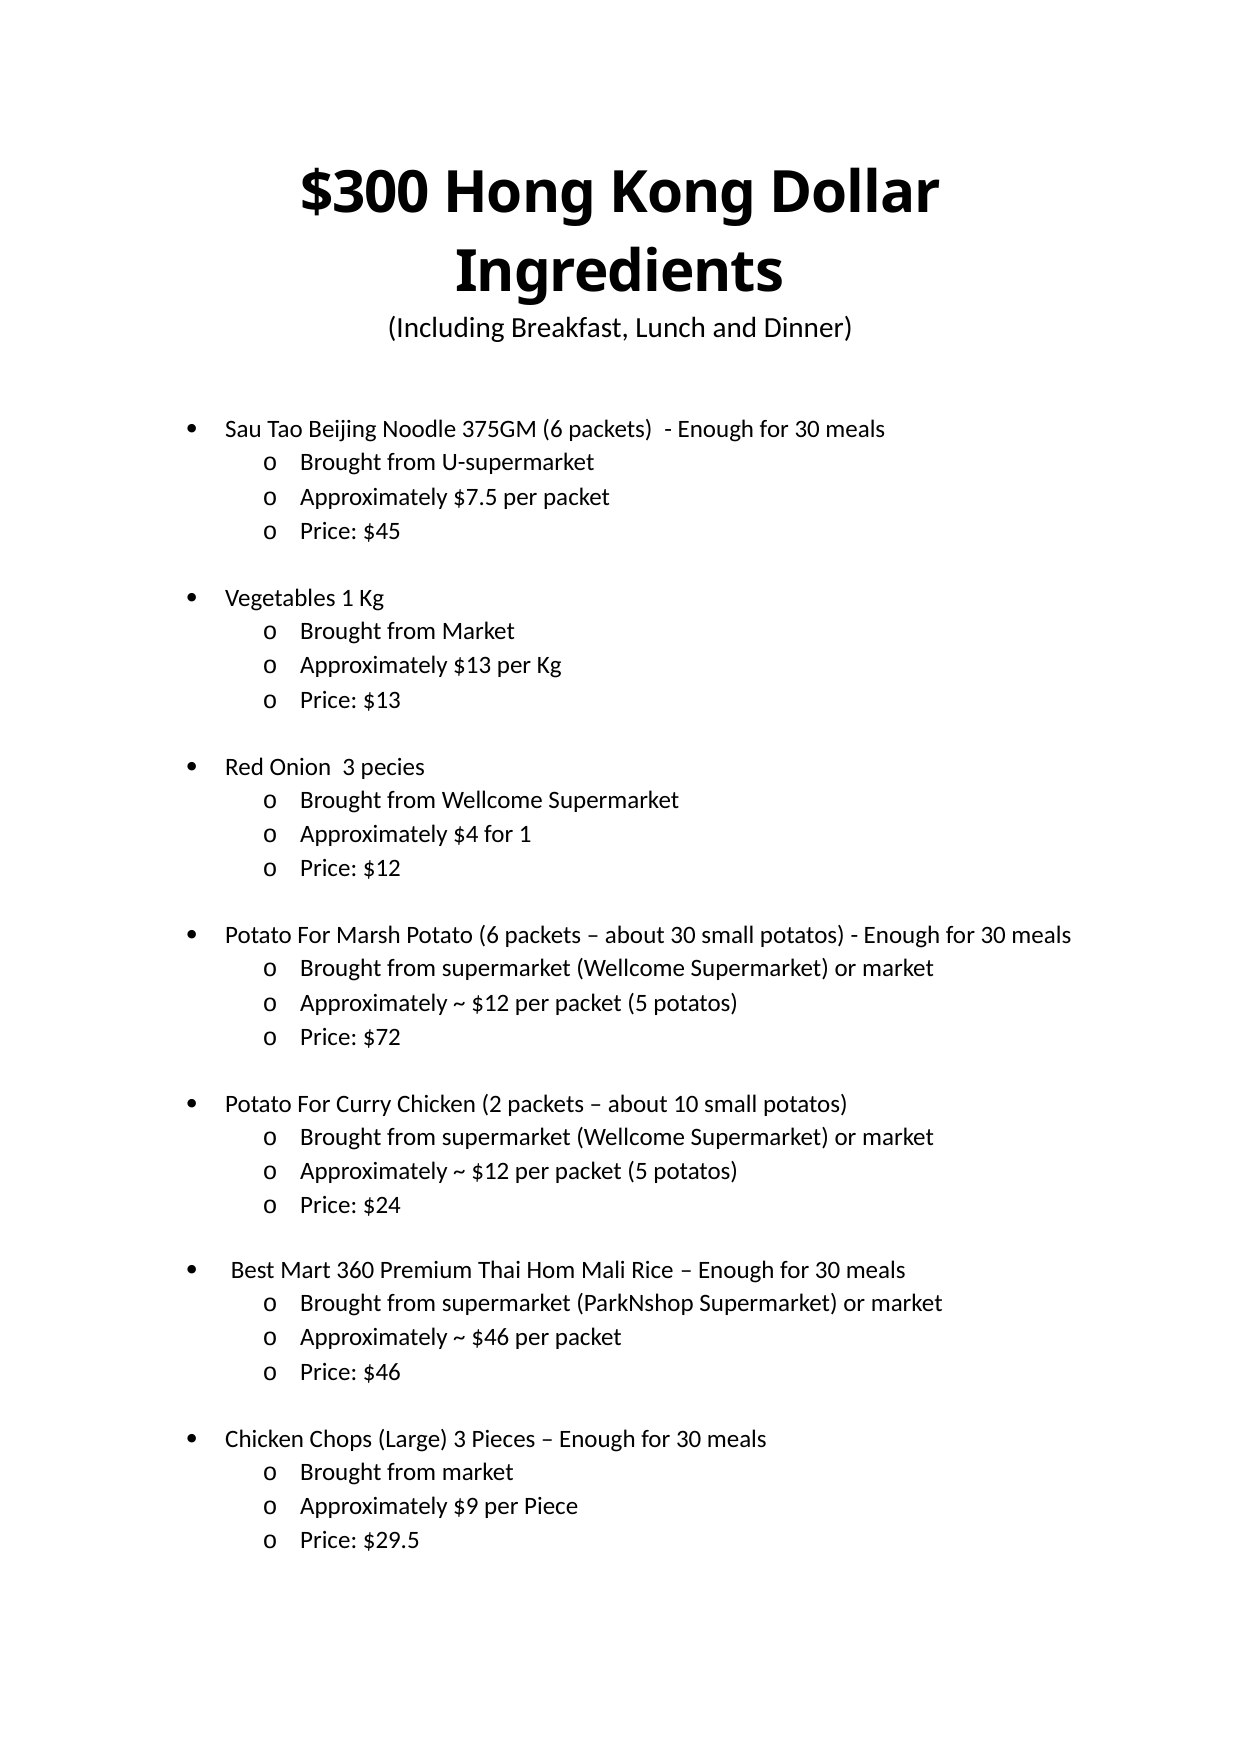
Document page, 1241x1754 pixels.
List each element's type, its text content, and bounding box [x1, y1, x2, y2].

list Brought from Market [262, 615, 1090, 647]
list Best Mart 360 Premium Thai Hom Mali Rice – Enough for 30 meals [187, 1254, 1090, 1285]
list Red Onion 3 pecies [187, 751, 1090, 781]
text (Including Breakfast, Lunch and Dinner) [150, 309, 1090, 344]
list Price: $72 [262, 1021, 1090, 1053]
list Approximately ~ $46 per packet [262, 1321, 1090, 1353]
list Brought from supermarket (Wellcome Supermarket) or market [262, 952, 1090, 984]
list Chicken Chops (Large) 3 Pieces – Enough for 30 meals [187, 1423, 1090, 1453]
title $300 Hong Kong Dollar Ingredients [150, 150, 1090, 309]
list Potato For Marsh Potato (6 packets – about 30 small potatos) - Enough for 30 meals [187, 919, 1090, 950]
list Potato For Curry Chicken (2 packets – about 10 small potatos) [187, 1088, 1090, 1119]
list Price: $24 [262, 1190, 1090, 1221]
list Brought from supermarket (ParkNshop Supermarket) or market [262, 1287, 1090, 1319]
list Brought from Wellcome Supermarket [262, 784, 1090, 816]
list Approximately $7.5 per packet [262, 481, 1090, 513]
list Vegetables 1 Kg [187, 582, 1090, 613]
list Approximately ~ $12 per packet (5 potatos) [262, 1155, 1090, 1187]
list Price: $29.5 [262, 1524, 1090, 1556]
list Approximately ~ $12 per packet (5 potatos) [262, 987, 1090, 1018]
list Price: $13 [262, 684, 1090, 716]
list Price: $12 [262, 852, 1090, 884]
list Approximately $4 for 1 [262, 818, 1090, 850]
list Price: $46 [262, 1356, 1090, 1387]
list Brought from U-supermarket [262, 447, 1090, 478]
list Approximately $13 per Kg [262, 649, 1090, 681]
list Brought from supermarket (Wellcome Supermarket) or market [262, 1121, 1090, 1153]
list Price: $45 [262, 515, 1090, 547]
list Approximately $9 per Piece [262, 1490, 1090, 1522]
list Sau Tao Beijing Noodle 375GM (6 packets) - Enough for 30 meals [187, 414, 1090, 444]
list Brought from market [262, 1456, 1090, 1487]
